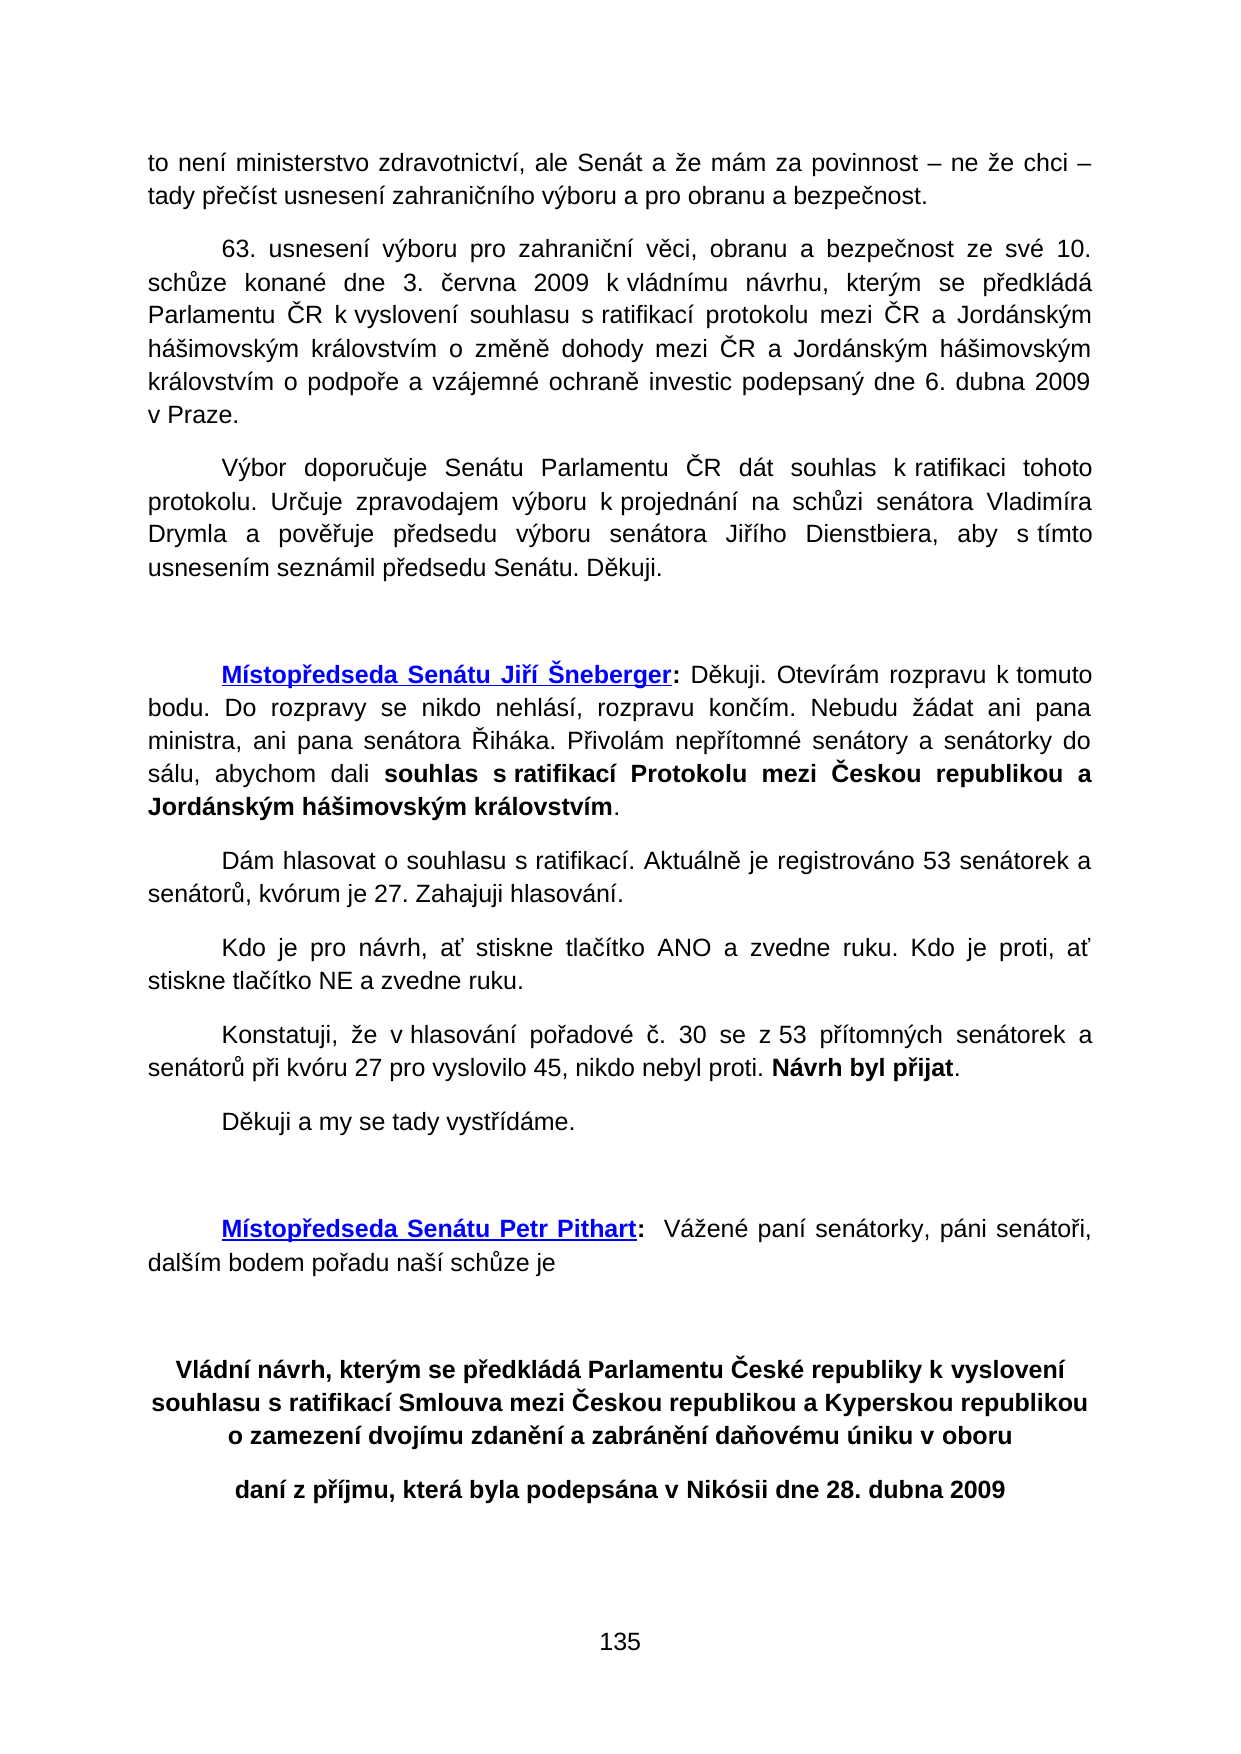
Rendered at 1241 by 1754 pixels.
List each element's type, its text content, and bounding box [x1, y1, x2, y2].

text Výbor doporučuje Senátu Parlamentu ČR dát souhlas k ratifikaci tohoto protokolu. Určuje zpravodajem výboru k projednání na schůzi senátora Vladimíra Drymla a pověřuje předsedu výboru senátora Jiřího Dienstbiera, aby s tímto usnesením seznámil předsedu Senátu. Děkuji. [148, 453, 1093, 581]
text Děkuji a my se tady vystřídáme. [148, 1107, 1093, 1136]
text Místopředseda Senátu Petr Pithart: Vážené paní senátorky, páni senátoři, dalším bodem pořadu naší schůze je [148, 1214, 1093, 1276]
text Vládní návrh, kterým se předkládá Parlamentu České republiky k vyslovení souhlasu s ratifikací Smlouva mezi Českou republikou a Kyperskou republikou o zamezení dvojímu zdanění a zabránění daňovému úniku v oboru [148, 1355, 1093, 1450]
text Kdo je pro návrh, ať stiskne tlačítko ANO a zvedne ruku. Kdo je proti, ať stiskne tlačítko NE a zvedne ruku. [148, 933, 1093, 995]
text Místopředseda Senátu Jiří Šneberger: Děkuji. Otevírám rozpravu k tomuto bodu. Do rozpravy se nikdo nehlásí, rozpravu končím. Nebudu žádat ani pana ministra, ani pana senátora Řiháka. Přivolám nepřítomné senátory a senátorky do sálu, abychom dali souhlas s ratifikací Protokolu mezi Českou republikou a Jordánským hášimovským královstvím. [148, 660, 1093, 821]
text Dám hlasovat o souhlasu s ratifikací. Aktuálně je registrováno 53 senátorek a senátorů, kvórum je 27. Zahajuji hlasování. [148, 846, 1093, 908]
text daní z příjmu, která byla podepsána v Nikósii dne 28. dubna 2009 [148, 1475, 1093, 1504]
text Konstatuji, že v hlasování pořadové č. 30 se z 53 přítomných senátorek a senátorů při kvóru 27 pro vyslovilo 45, nikdo nebyl proti. Návrh byl přijat. [148, 1020, 1093, 1082]
text 63. usnesení výboru pro zahraniční věci, obranu a bezpečnost ze své 10. schůze konané dne 3. června 2009 k vládnímu návrhu, kterým se předkládá Parlamentu ČR k vyslovení souhlasu s ratifikací protokolu mezi ČR a Jordánským hášimovským královstvím o změně dohody mezi ČR a Jordánským hášimovským královstvím o podpoře a vzájemné ochraně investic podepsaný dne 6. dubna 2009 v Praze. [148, 234, 1093, 428]
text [148, 148, 1093, 209]
